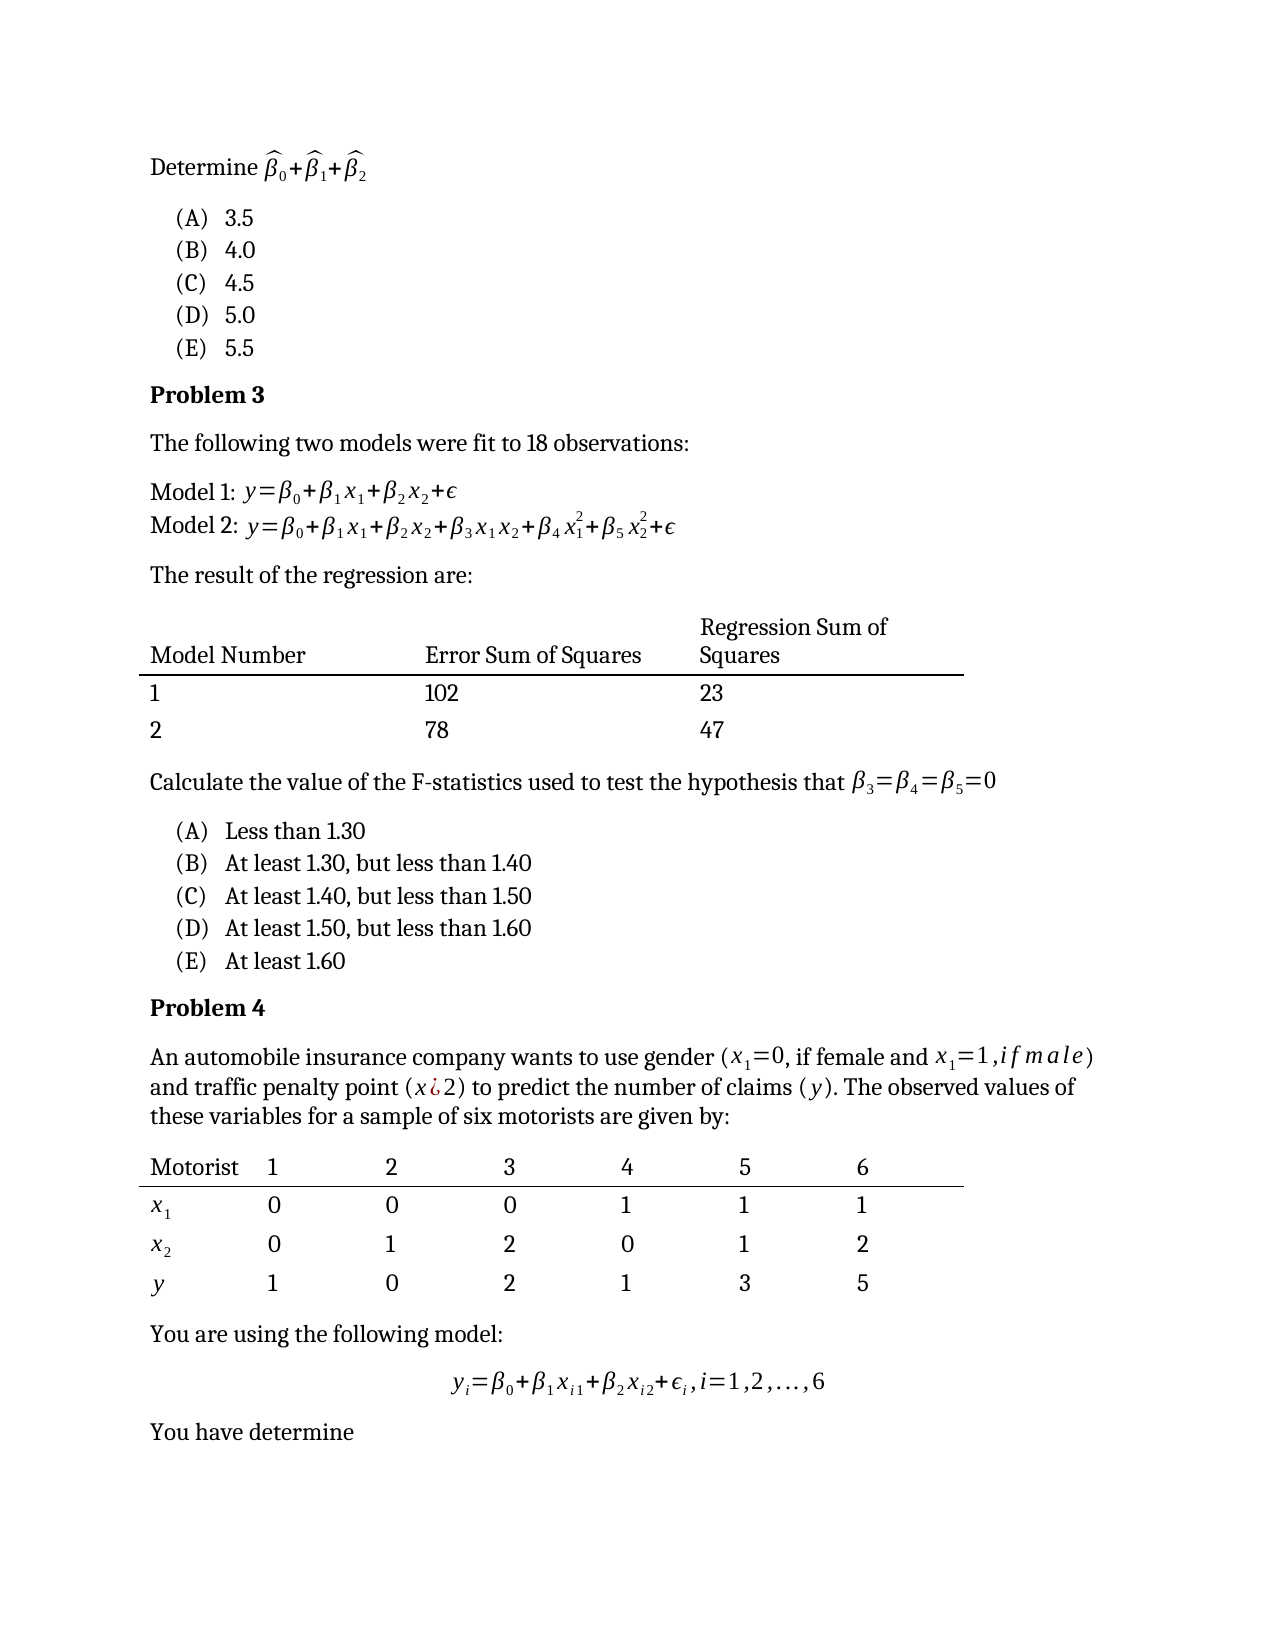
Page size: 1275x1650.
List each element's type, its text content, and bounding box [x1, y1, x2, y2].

table_cell [139, 1265, 257, 1301]
table_cell 0 [257, 1226, 374, 1265]
table_header 5 [728, 1150, 846, 1186]
list 5.5 [175, 334, 1125, 363]
list At least 1.50, but less than 1.60 [175, 914, 1125, 943]
text You have determine [150, 1418, 1125, 1446]
table_cell 3 [728, 1265, 846, 1301]
table_cell 1 [139, 676, 414, 712]
table_cell 2 [846, 1226, 963, 1265]
table_cell 1 [728, 1187, 846, 1226]
table_cell 1 [728, 1226, 846, 1265]
list Less than 1.30 [175, 817, 1125, 846]
table_cell 1 [374, 1226, 492, 1265]
table_cell 0 [374, 1265, 492, 1301]
table_header Model Number [139, 609, 414, 674]
table_cell 47 [689, 712, 964, 748]
table_header 4 [610, 1150, 728, 1186]
table_cell 1 [257, 1265, 374, 1301]
list 3.5 [175, 204, 1125, 233]
table_cell 102 [414, 676, 689, 712]
list At least 1.40, but less than 1.50 [175, 882, 1125, 911]
table_cell 1 [610, 1265, 728, 1301]
text Model 1: Model 2: [150, 476, 1125, 543]
list At least 1.30, but less than 1.40 [175, 849, 1125, 878]
table_header Motorist [139, 1150, 257, 1186]
list 4.0 [175, 236, 1125, 265]
table_cell 1 [610, 1187, 728, 1226]
table_cell 2 [492, 1265, 610, 1301]
table_header 2 [374, 1150, 492, 1186]
text An automobile insurance company wants to use gender (, if female and ) and traffic penalty point () to predict the number of claims (). The observed values of these variables for a sample of six motorists are given by: [150, 1042, 1125, 1131]
table_cell 0 [257, 1187, 374, 1226]
text Problem 4 [150, 994, 1125, 1023]
table_cell 78 [414, 712, 689, 748]
table_header 1 [257, 1150, 374, 1186]
text Problem 3 [150, 381, 1125, 410]
table_cell [139, 1187, 257, 1226]
text The result of the regression are: [150, 561, 1125, 590]
table_cell 23 [689, 676, 964, 712]
table_header 6 [846, 1150, 963, 1186]
text You are using the following model: [150, 1320, 1125, 1349]
list 5.0 [175, 301, 1125, 330]
list 4.5 [175, 269, 1125, 298]
table_cell 0 [492, 1187, 610, 1226]
table_header Regression Sum of Squares [689, 609, 964, 674]
table_header 3 [492, 1150, 610, 1186]
table_cell 2 [139, 712, 414, 748]
table_cell 0 [374, 1187, 492, 1226]
list At least 1.60 [175, 947, 1125, 976]
table_header Error Sum of Squares [414, 609, 689, 674]
table_cell 2 [492, 1226, 610, 1265]
table_cell [139, 1226, 257, 1265]
text Calculate the value of the F-statistics used to test the hypothesis that [150, 767, 1125, 798]
text Determine [150, 150, 1125, 185]
table_cell 1 [846, 1187, 963, 1226]
table_cell 5 [846, 1265, 963, 1301]
text The following two models were fit to 18 observations: [150, 429, 1125, 458]
table_cell 0 [610, 1226, 728, 1265]
